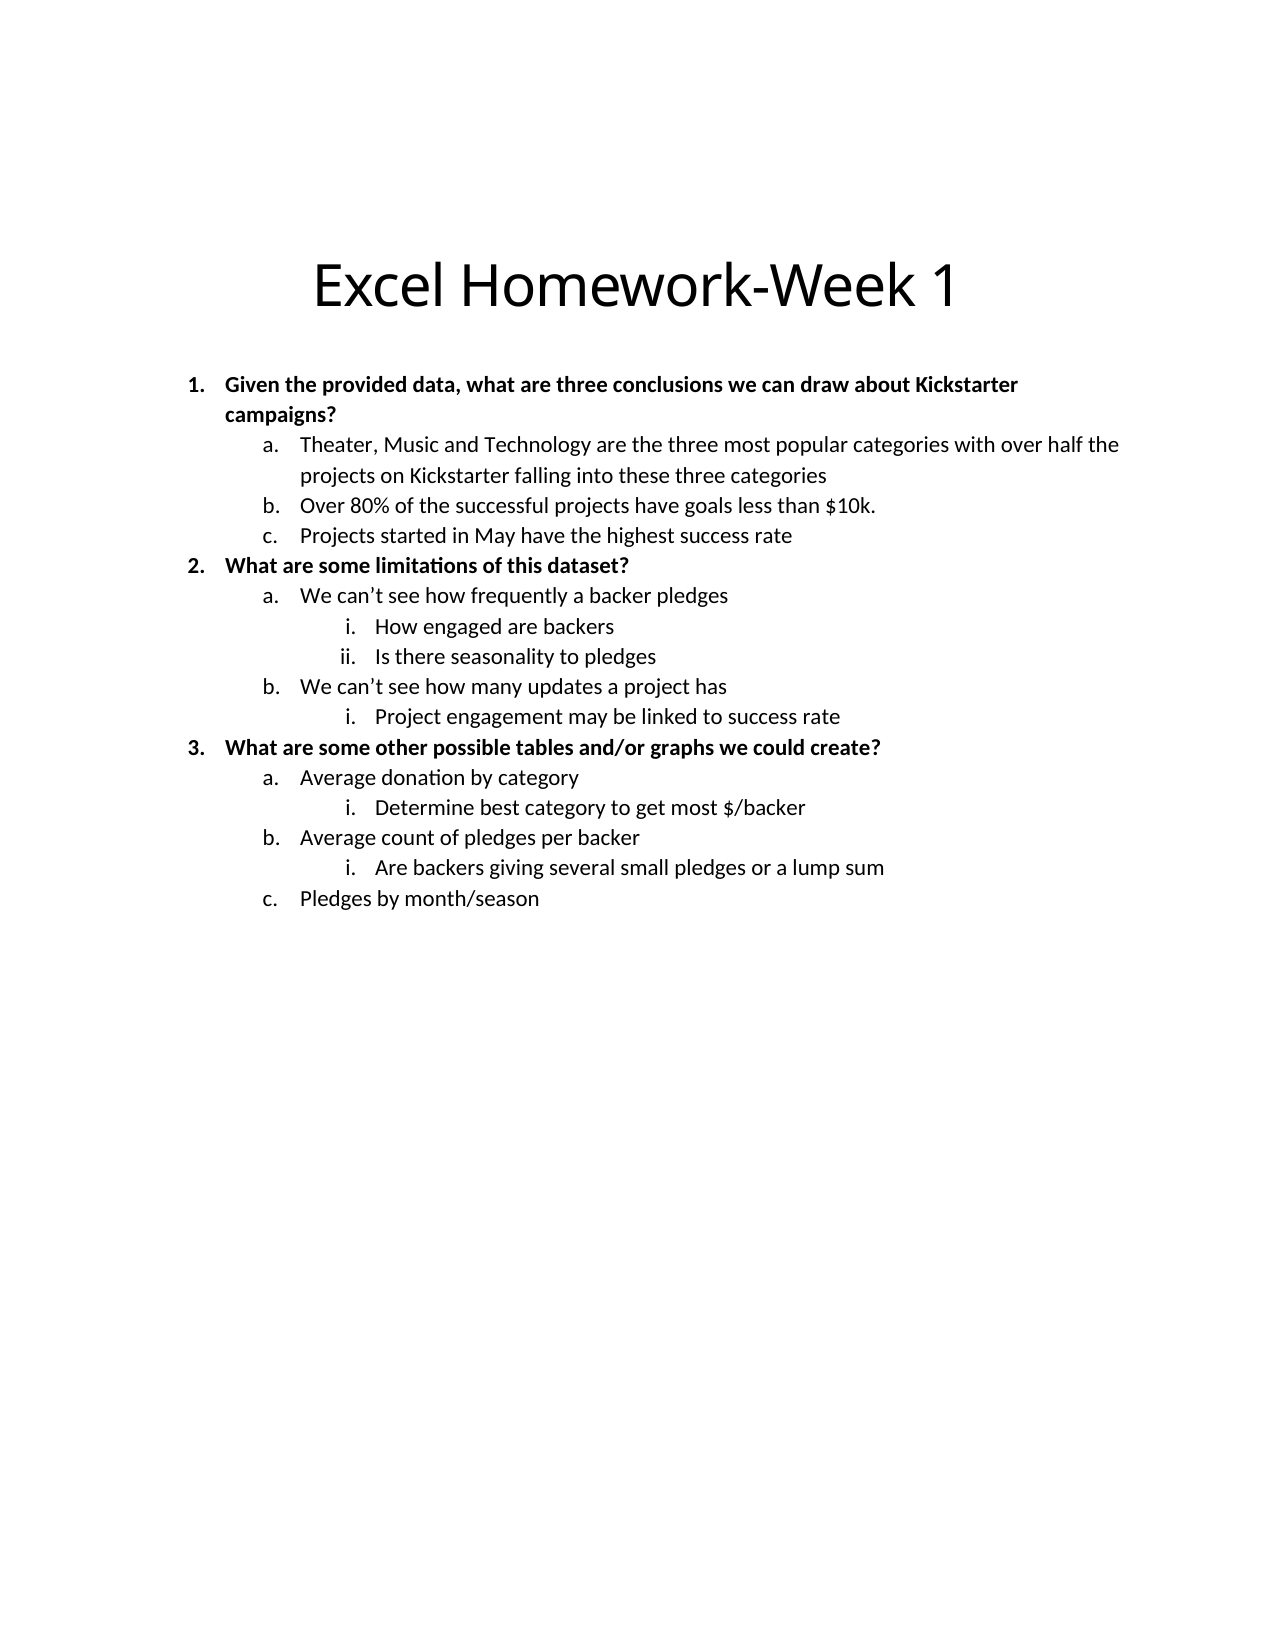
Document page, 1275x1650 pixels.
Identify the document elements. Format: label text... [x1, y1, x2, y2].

list Over 80% of the successful projects have goals less than $10k. [262, 491, 1125, 519]
list Is there seasonality to pledges [356, 642, 1125, 670]
title Excel Homework-Week 1 [150, 244, 1125, 323]
list We can’t see how many updates a project has [262, 672, 1125, 700]
list Pledges by month/season [262, 884, 1125, 912]
list Determine best category to get most $/backer [356, 793, 1125, 821]
list What are some limitations of this dataset? [187, 551, 1125, 579]
list Projects started in May have the highest success rate [262, 521, 1125, 549]
list Project engagement may be linked to success rate [356, 702, 1125, 730]
list Average count of pledges per backer [262, 823, 1125, 851]
list What are some other possible tables and/or graphs we could create? [187, 733, 1125, 761]
list Average donation by category [262, 763, 1125, 791]
list How engaged are backers [356, 612, 1125, 640]
list We can’t see how frequently a backer pledges [262, 582, 1125, 609]
list Theater, Music and Technology are the three most popular categories with over half the projects on Kickstarter falling into these three categories [262, 431, 1125, 489]
list Given the provided data, what are three conclusions we can draw about Kickstarter campaigns? [187, 370, 1125, 428]
list Are backers giving several small pledges or a lump sum [356, 853, 1125, 881]
